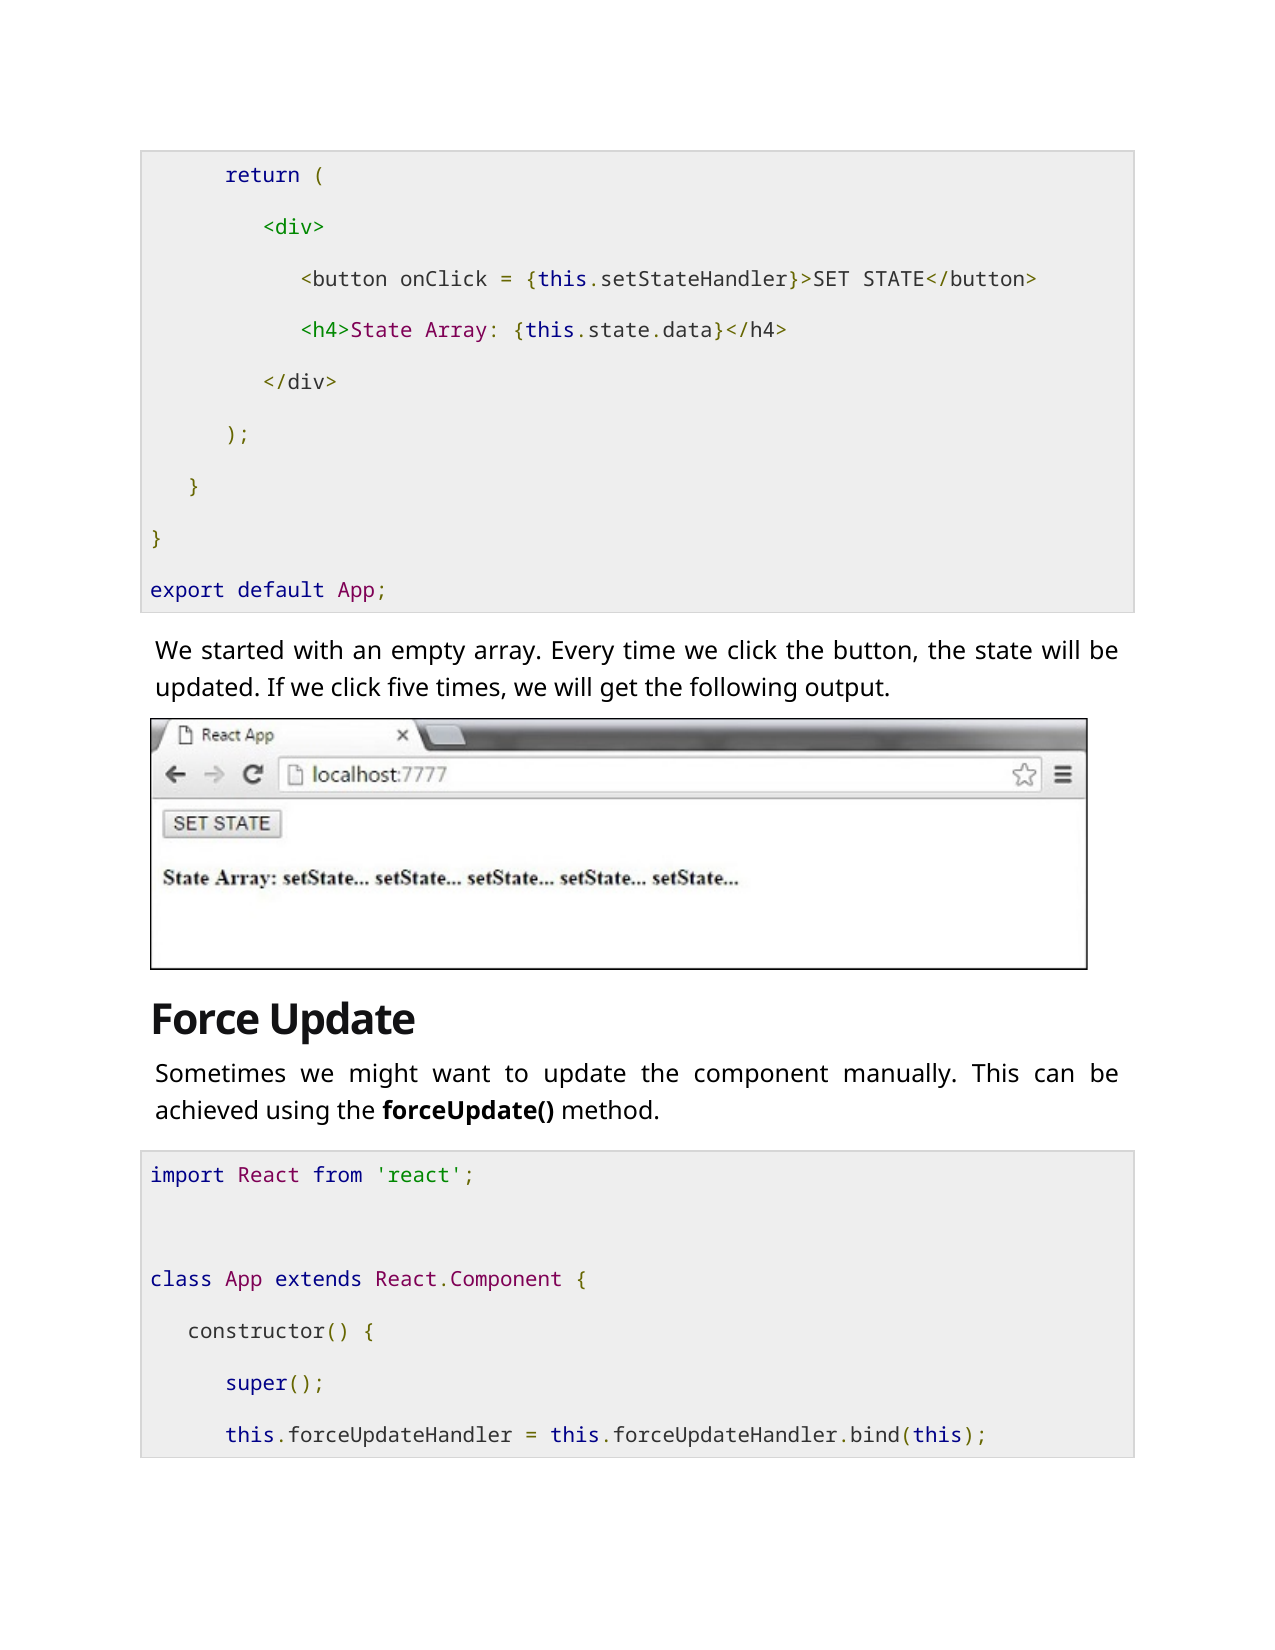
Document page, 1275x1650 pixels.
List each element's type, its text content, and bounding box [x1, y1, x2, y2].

text } [142, 461, 1133, 499]
text Sometimes we might want to update the component manually. This can be achieved using the forceUpdate() method. [155, 1052, 1120, 1127]
picture [150, 718, 1088, 970]
subtitle Force Update [150, 989, 1120, 1047]
text class App extends React.Component { [142, 1254, 1133, 1292]
text import React from 'react'; [142, 1152, 1133, 1189]
text <h4>State Array: {this.state.data}</h4> [142, 306, 1133, 344]
text </div> [142, 357, 1133, 396]
text <div> [142, 202, 1133, 240]
text constructor() { [142, 1306, 1133, 1344]
text } [142, 513, 1133, 551]
text export default App; [142, 565, 1133, 612]
text super(); [142, 1358, 1133, 1396]
text return ( [142, 152, 1133, 188]
text <button onClick = {this.setStateHandler}>SET STATE</button> [142, 254, 1133, 292]
text this.forceUpdateHandler = this.forceUpdateHandler.bind(this); [142, 1410, 1133, 1457]
text We started with an empty array. Every time we click the button, the state will be updated. If we click five times, we will get the following output. [155, 629, 1120, 704]
text ); [142, 409, 1133, 448]
